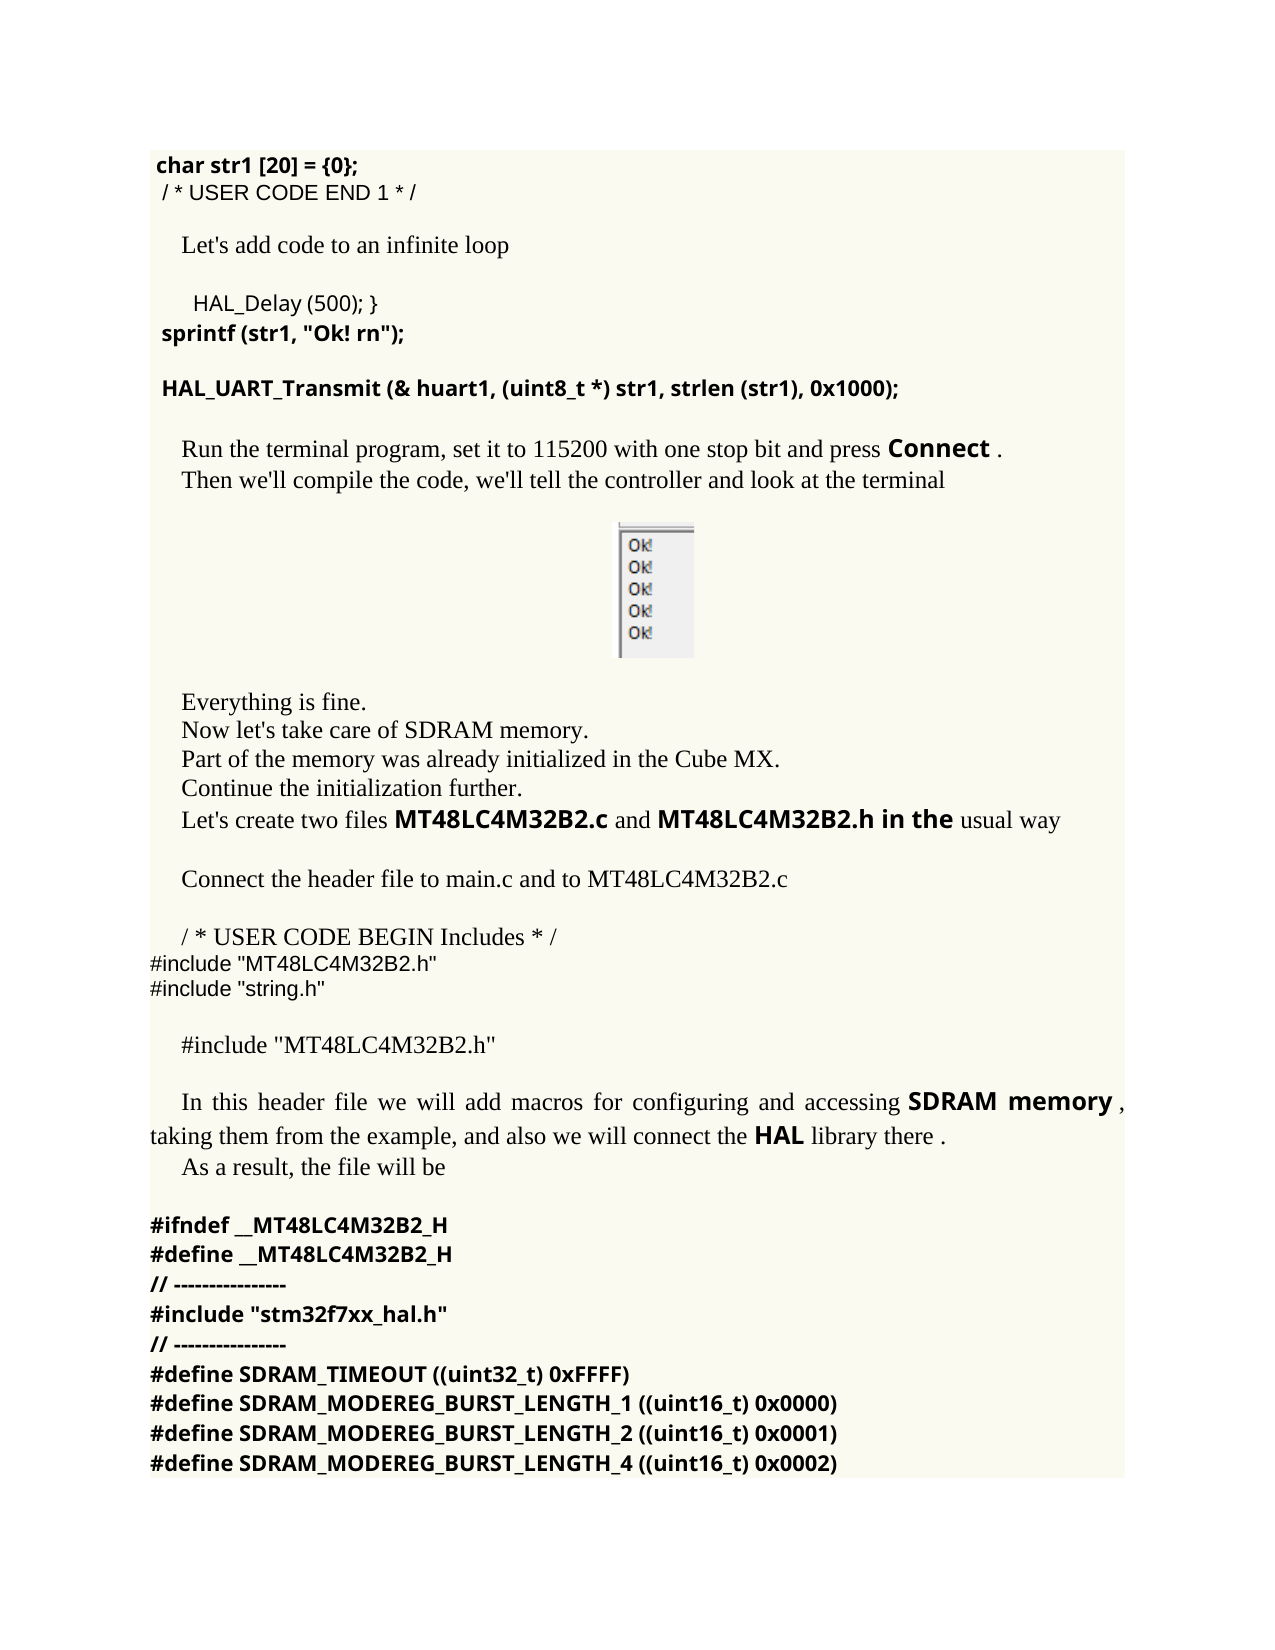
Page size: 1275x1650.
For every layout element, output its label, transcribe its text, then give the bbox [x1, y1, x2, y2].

text #include "stm32f7xx_hal.h" [150, 1299, 1125, 1329]
text char str1 [20] = {0}; [150, 150, 1125, 180]
text Part of the memory was already initialized in the Cube MX. [150, 744, 1125, 773]
picture [612, 522, 695, 658]
text #define SDRAM_MODEREG_BURST_LENGTH_2 ((uint16_t) 0x0001) [150, 1418, 1125, 1448]
text #define SDRAM_MODEREG_BURST_LENGTH_1 ((uint16_t) 0x0000) [150, 1388, 1125, 1418]
text Connect the header file to main.c and to MT48LC4M32B2.c [150, 864, 1125, 893]
text In this header file we will add macros for configuring and accessing SDRAM memory , taking them from the example, and also we will connect the HAL library there . [150, 1084, 1125, 1152]
text sprintf (str1, "Ok! rn"); [150, 317, 1125, 347]
text Now let's take care of SDRAM memory. [150, 716, 1125, 744]
text Then we'll compile the code, we'll tell the controller and look at the terminal [150, 465, 1125, 494]
text #define __MT48LC4M32B2_H [150, 1239, 1125, 1269]
text HAL_UART_Transmit (& huart1, (uint8_t *) str1, strlen (str1), 0x1000); [150, 347, 1125, 402]
text Let's add code to an infinite loop [150, 230, 1125, 259]
text / * USER CODE BEGIN Includes * / [150, 922, 1125, 951]
text Continue the initialization further. [150, 773, 1125, 802]
text #define SDRAM_MODEREG_BURST_LENGTH_4 ((uint16_t) 0x0002) [150, 1448, 1125, 1478]
text Run the terminal program, set it to 115200 with one stop bit and press Connect . [150, 431, 1125, 465]
text / * USER CODE END 1 * / [150, 180, 1125, 205]
text #include "string.h" [150, 976, 1125, 1001]
text Let's create two files MT48LC4M32B2.c and MT48LC4M32B2.h in the usual way [150, 802, 1125, 836]
text #ifndef __MT48LC4M32B2_H [150, 1209, 1125, 1239]
text Everything is fine. [150, 687, 1125, 716]
text #include "MT48LC4M32B2.h" [150, 951, 1125, 976]
text As a result, the file will be [150, 1152, 1125, 1181]
text // ---------------- [150, 1329, 1125, 1358]
text // ---------------- [150, 1269, 1125, 1299]
text #include "MT48LC4M32B2.h" [150, 1030, 1125, 1059]
text HAL_Delay (500); } [150, 288, 1125, 317]
text #define SDRAM_TIMEOUT ((uint32_t) 0xFFFF) [150, 1358, 1125, 1388]
